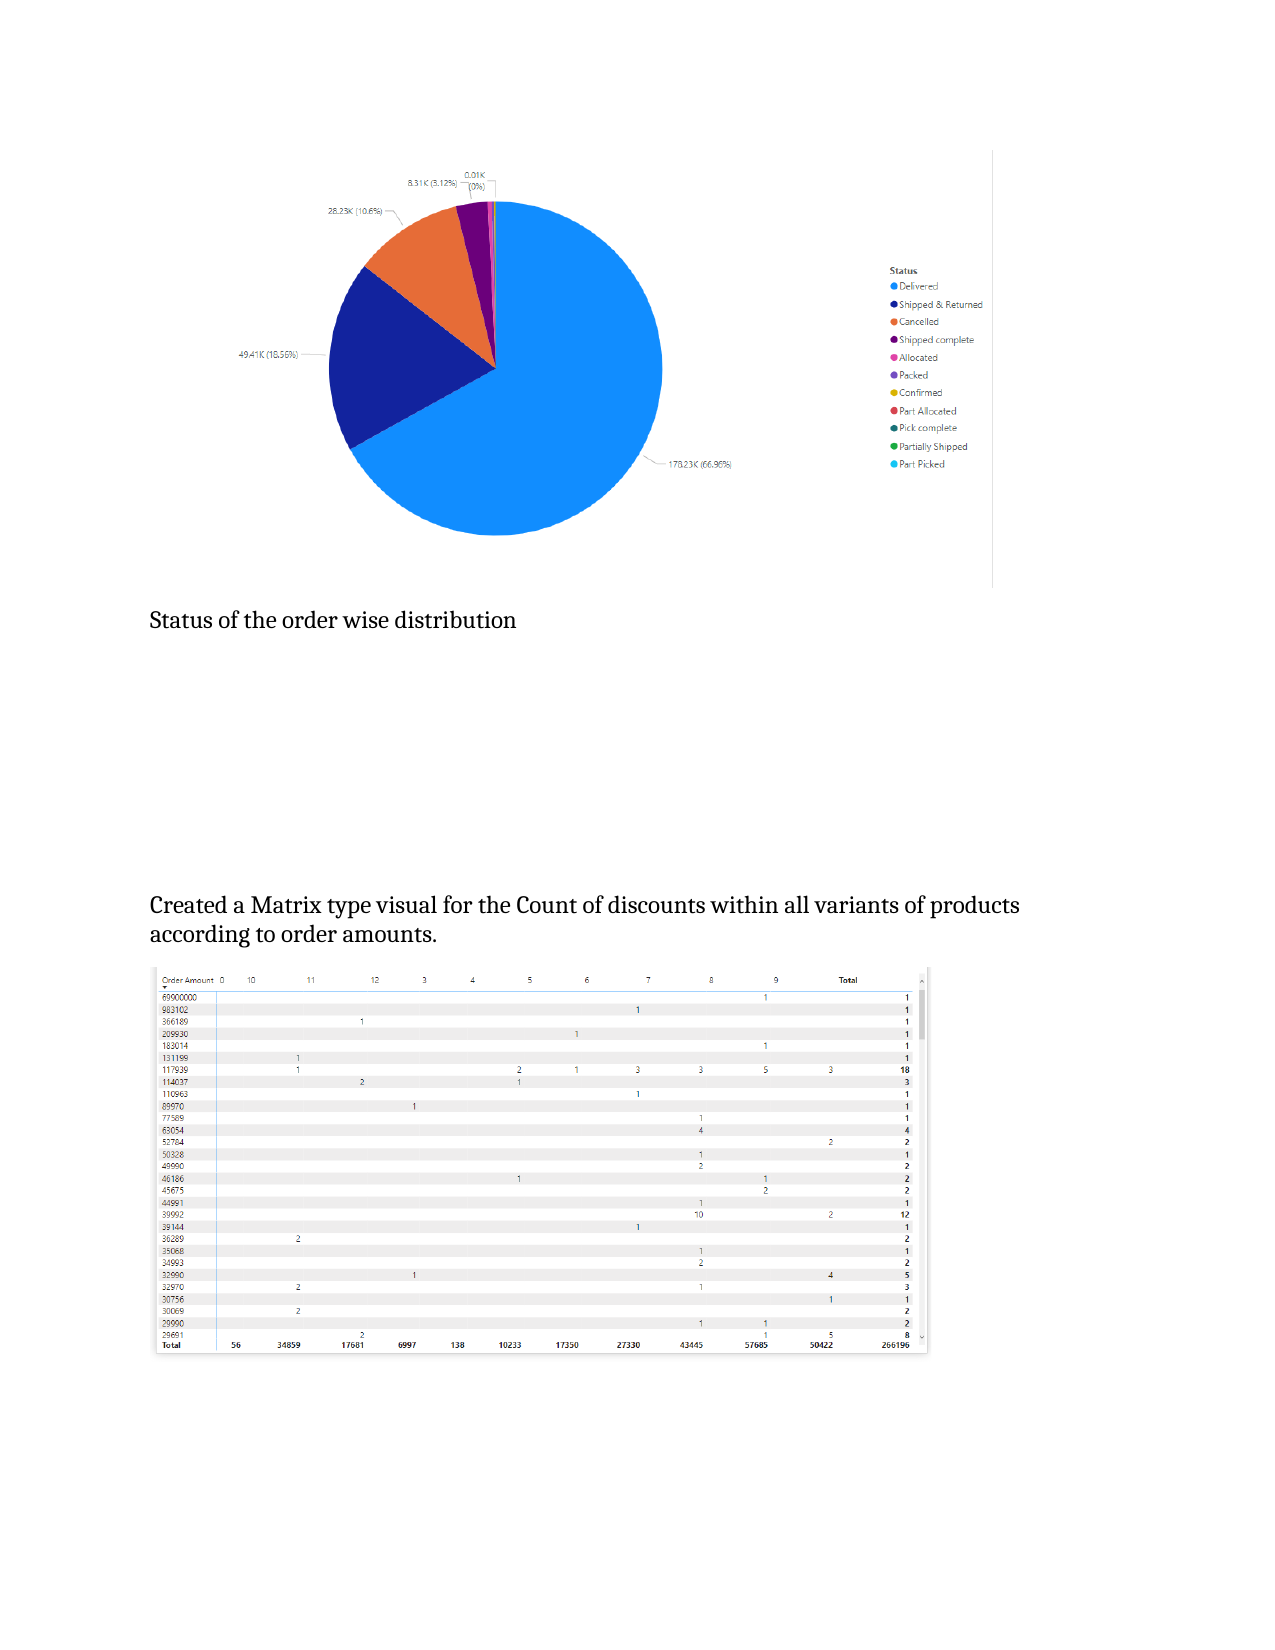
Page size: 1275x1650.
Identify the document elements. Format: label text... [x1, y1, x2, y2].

text Status of the order wise distribution [150, 606, 1125, 635]
picture [150, 150, 993, 588]
picture [150, 967, 932, 1362]
text Created a Matrix type visual for the Count of discounts within all variants of products according to order amounts. [150, 891, 1125, 949]
